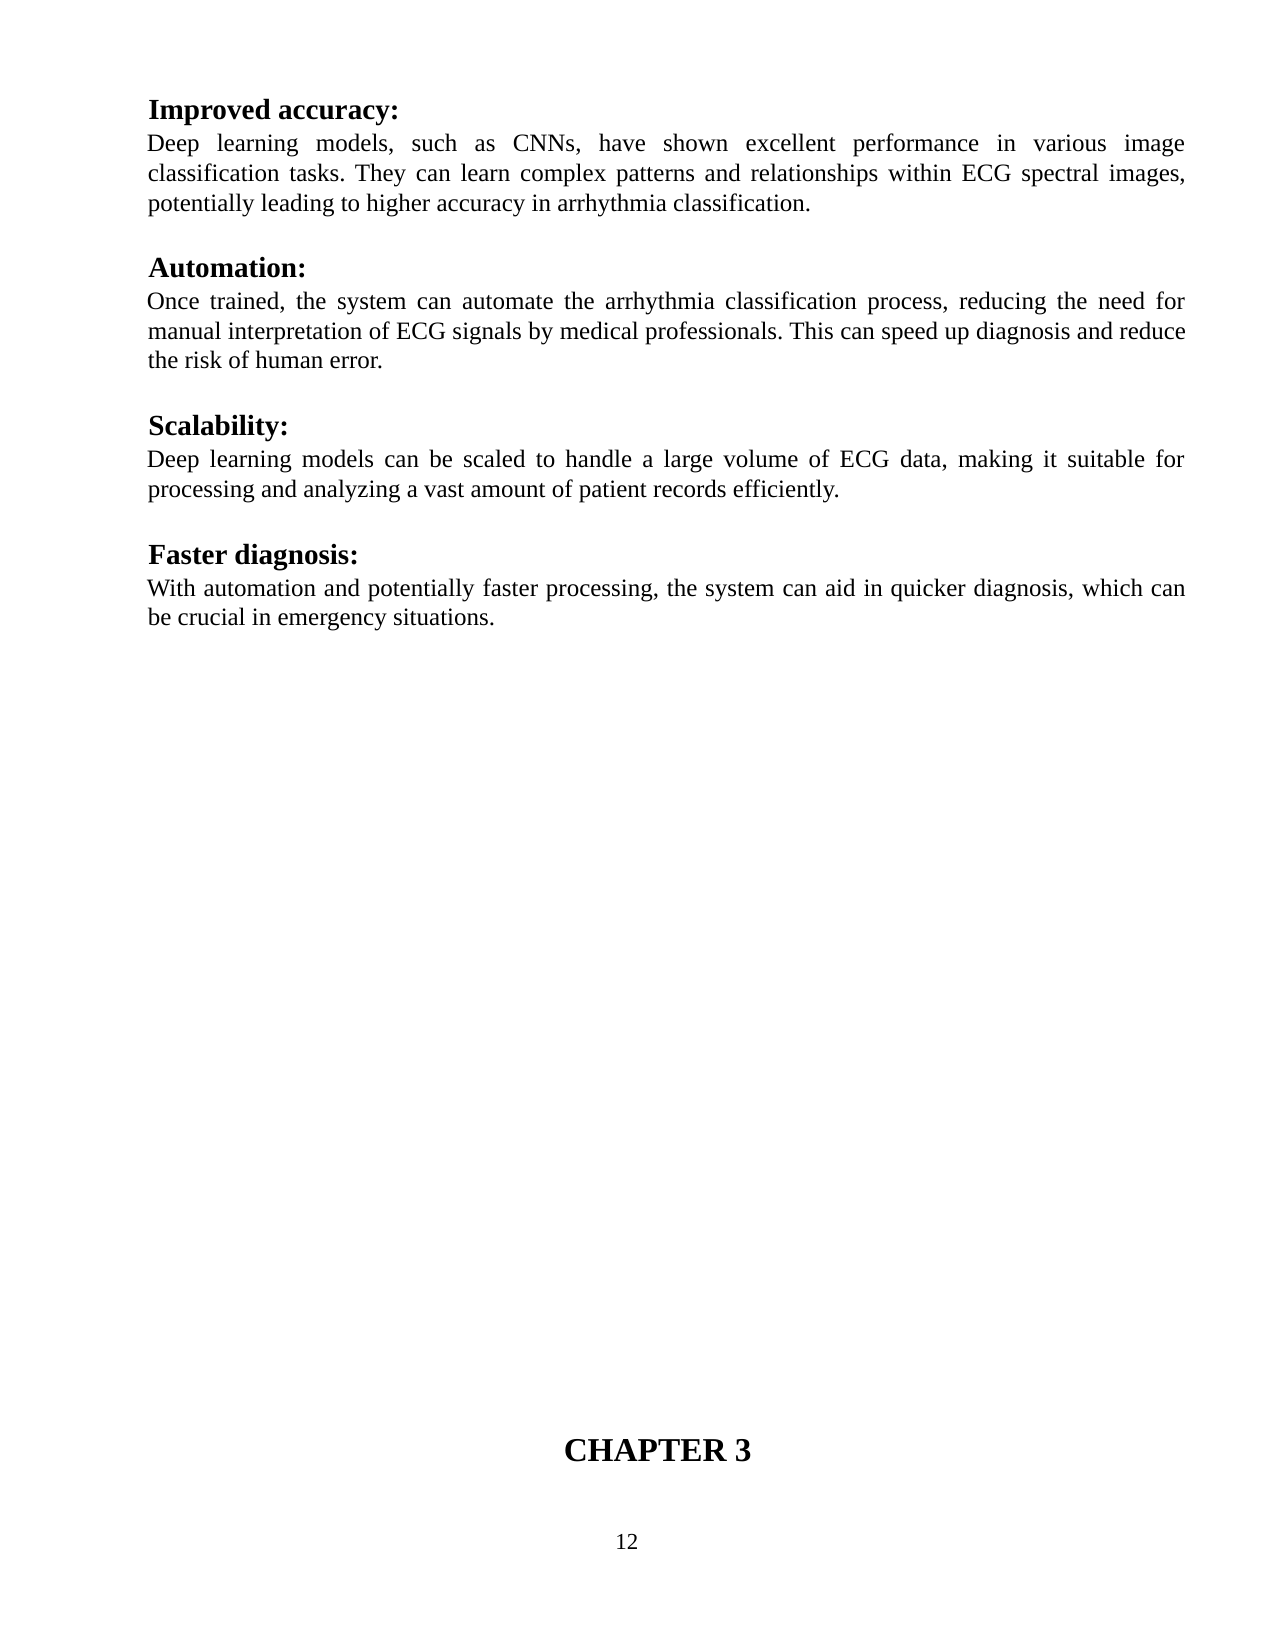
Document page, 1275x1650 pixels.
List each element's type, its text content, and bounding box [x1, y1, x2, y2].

text Faster diagnosis: [148, 537, 1187, 571]
text Once trained, the system can automate the arrhythmia classification process, reducing the need for manual interpretation of ECG signals by medical professionals. This can speed up diagnosis and reduce the risk of human error. [147, 286, 1187, 374]
text CHAPTER 3 [114, 1431, 1201, 1469]
text Improved accuracy: [148, 92, 1187, 126]
text Automation: [148, 251, 1187, 284]
text With automation and potentially faster processing, the system can aid in quicker diagnosis, which can be crucial in emergency situations. [147, 573, 1187, 631]
text Deep learning models, such as CNNs, have shown excellent performance in various image classification tasks. They can learn complex patterns and relationships within ECG spectral images, potentially leading to higher accuracy in arrhythmia classification. [147, 128, 1187, 216]
text Deep learning models can be scaled to handle a large volume of ECG data, making it suitable for processing and analyzing a vast amount of patient records efficiently. [147, 444, 1187, 503]
text Scalability: [148, 408, 1187, 442]
